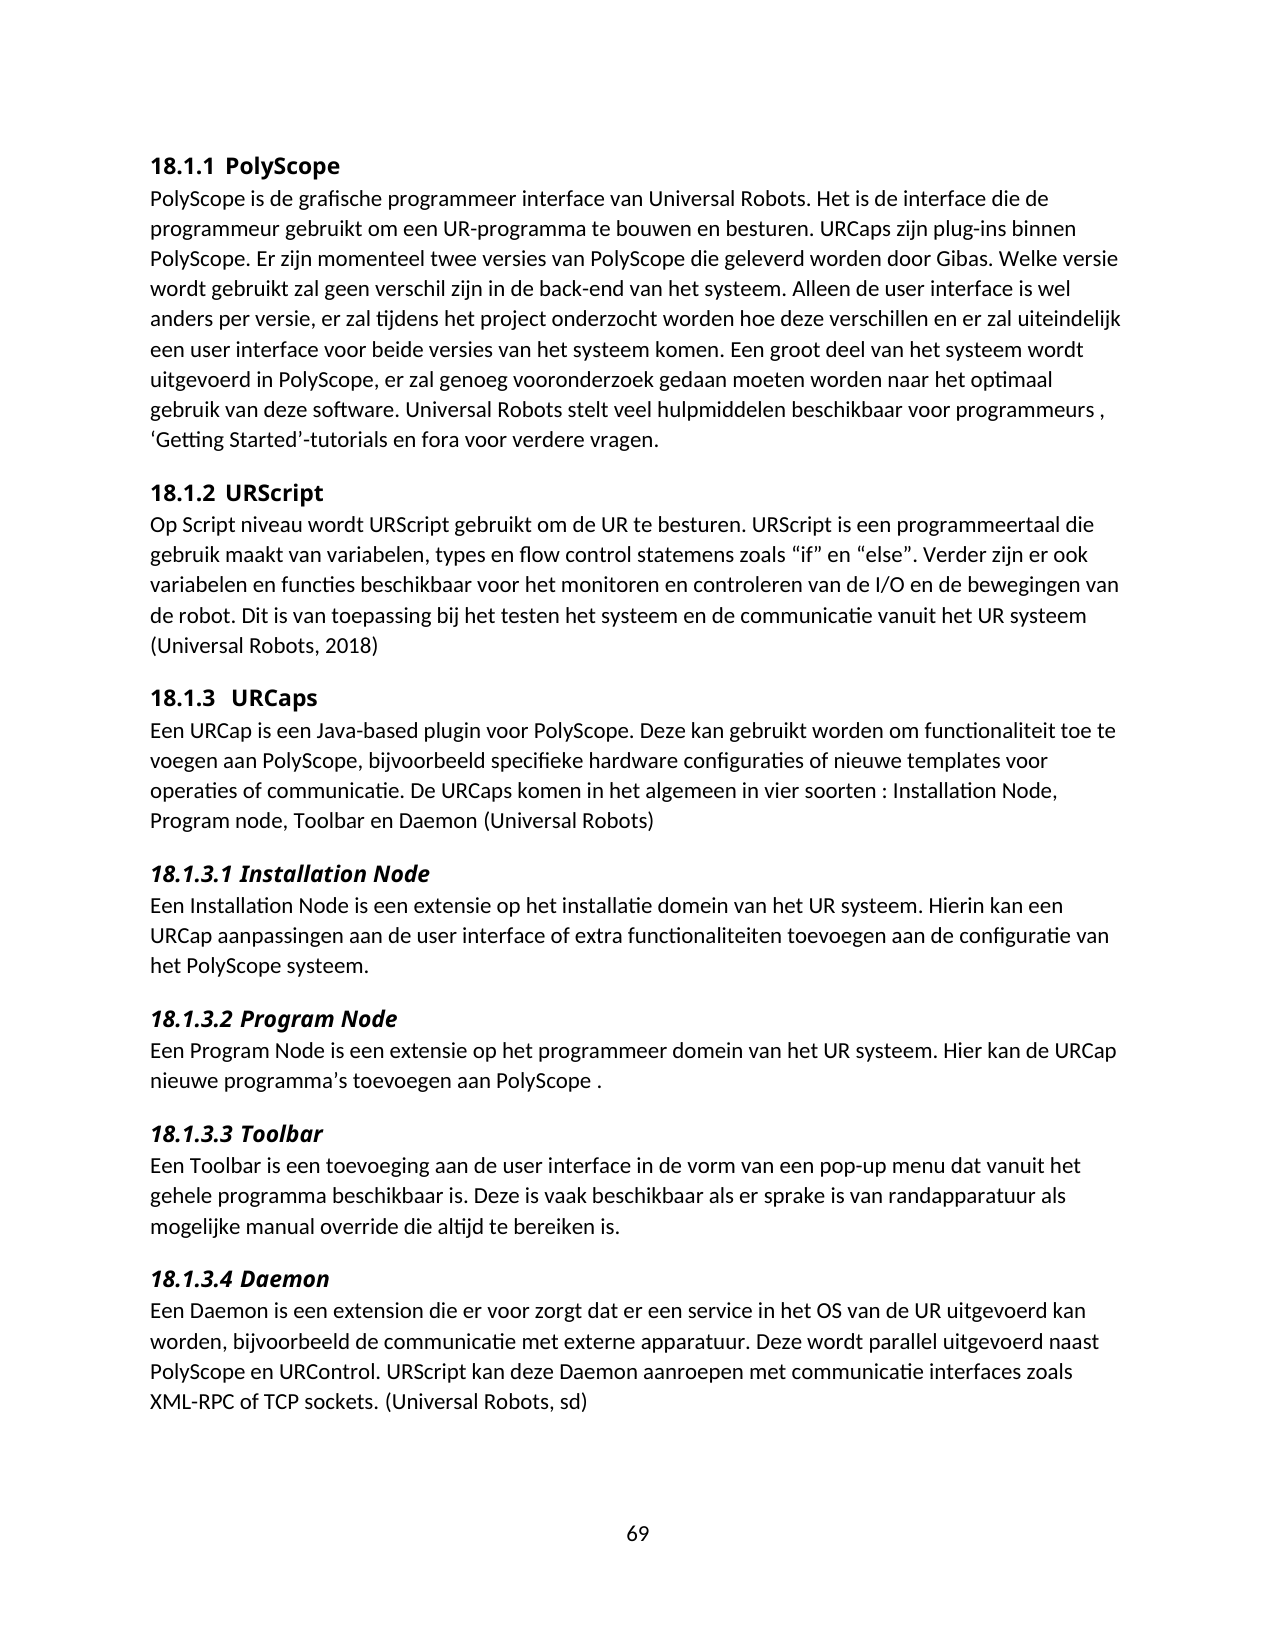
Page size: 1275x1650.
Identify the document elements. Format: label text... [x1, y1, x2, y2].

list Toolbar [150, 1118, 1125, 1149]
text Op Script niveau wordt URScript gebruikt om de UR te besturen. URScript is een programmeertaal die gebruik maakt van variabelen, types en flow control statemens zoals “if” en “else”. Verder zijn er ook variabelen en functies beschikbaar voor het monitoren en controleren van de I/O en de bewegingen van de robot. Dit is van toepassing bij het testen het systeem en de communicatie vanuit het UR systeem [150, 510, 1125, 659]
text Een Toolbar is een toevoeging aan de user interface in de vorm van een pop-up menu dat vanuit het gehele programma beschikbaar is. Deze is vaak beschikbaar als er sprake is van randapparatuur als mogelijke manual override die altijd te bereiken is. [150, 1151, 1125, 1240]
text Een Installation Node is een extensie op het installatie domein van het UR systeem. Hierin kan een URCap aanpassingen aan de user interface of extra functionaliteiten toevoegen aan de configuratie van het PolyScope systeem. [150, 891, 1125, 980]
list Daemon [150, 1263, 1125, 1294]
list PolyScope [150, 150, 1125, 181]
list Installation Node [150, 857, 1125, 889]
text Een Program Node is een extensie op het programmeer domein van het UR systeem. Hier kan de URCap nieuwe programma’s toevoegen aan PolyScope . [150, 1036, 1125, 1095]
list Program Node [150, 1003, 1125, 1034]
list URCaps [150, 682, 1125, 713]
text Een Daemon is een extension die er voor zorgt dat er een service in het OS van de UR uitgevoerd kan worden, bijvoorbeeld de communicatie met externe apparatuur. Deze wordt parallel uitgevoerd naast PolyScope en URControl. URScript kan deze Daemon aanroepen met communicatie interfaces zoals XML-RPC of TCP sockets. [150, 1297, 1125, 1415]
text PolyScope is de grafische programmeer interface van Universal Robots. Het is de interface die de programmeur gebruikt om een UR-programma te bouwen en besturen. URCaps zijn plug-ins binnen PolyScope. Er zijn momenteel twee versies van PolyScope die geleverd worden door Gibas. Welke versie wordt gebruikt zal geen verschil zijn in de back-end van het systeem. Alleen de user interface is wel anders per versie, er zal tijdens het project onderzocht worden hoe deze verschillen en er zal uiteindelijk een user interface voor beide versies van het systeem komen. Een groot deel van het systeem wordt uitgevoerd in PolyScope, er zal genoeg vooronderzoek gedaan moeten worden naar het optimaal gebruik van deze software. Universal Robots stelt veel hulpmiddelen beschikbaar voor programmeurs , ‘Getting Started’-tutorials en fora voor verdere vragen. [150, 184, 1125, 453]
text Een URCap is een Java-based plugin voor PolyScope. Deze kan gebruikt worden om functionaliteit toe te voegen aan PolyScope, bijvoorbeeld specifieke hardware configuraties of nieuwe templates voor operaties of communicatie. De URCaps komen in het algemeen in vier soorten : Installation Node, Program node, Toolbar en Daemon [150, 716, 1125, 834]
list URScript [150, 476, 1125, 508]
